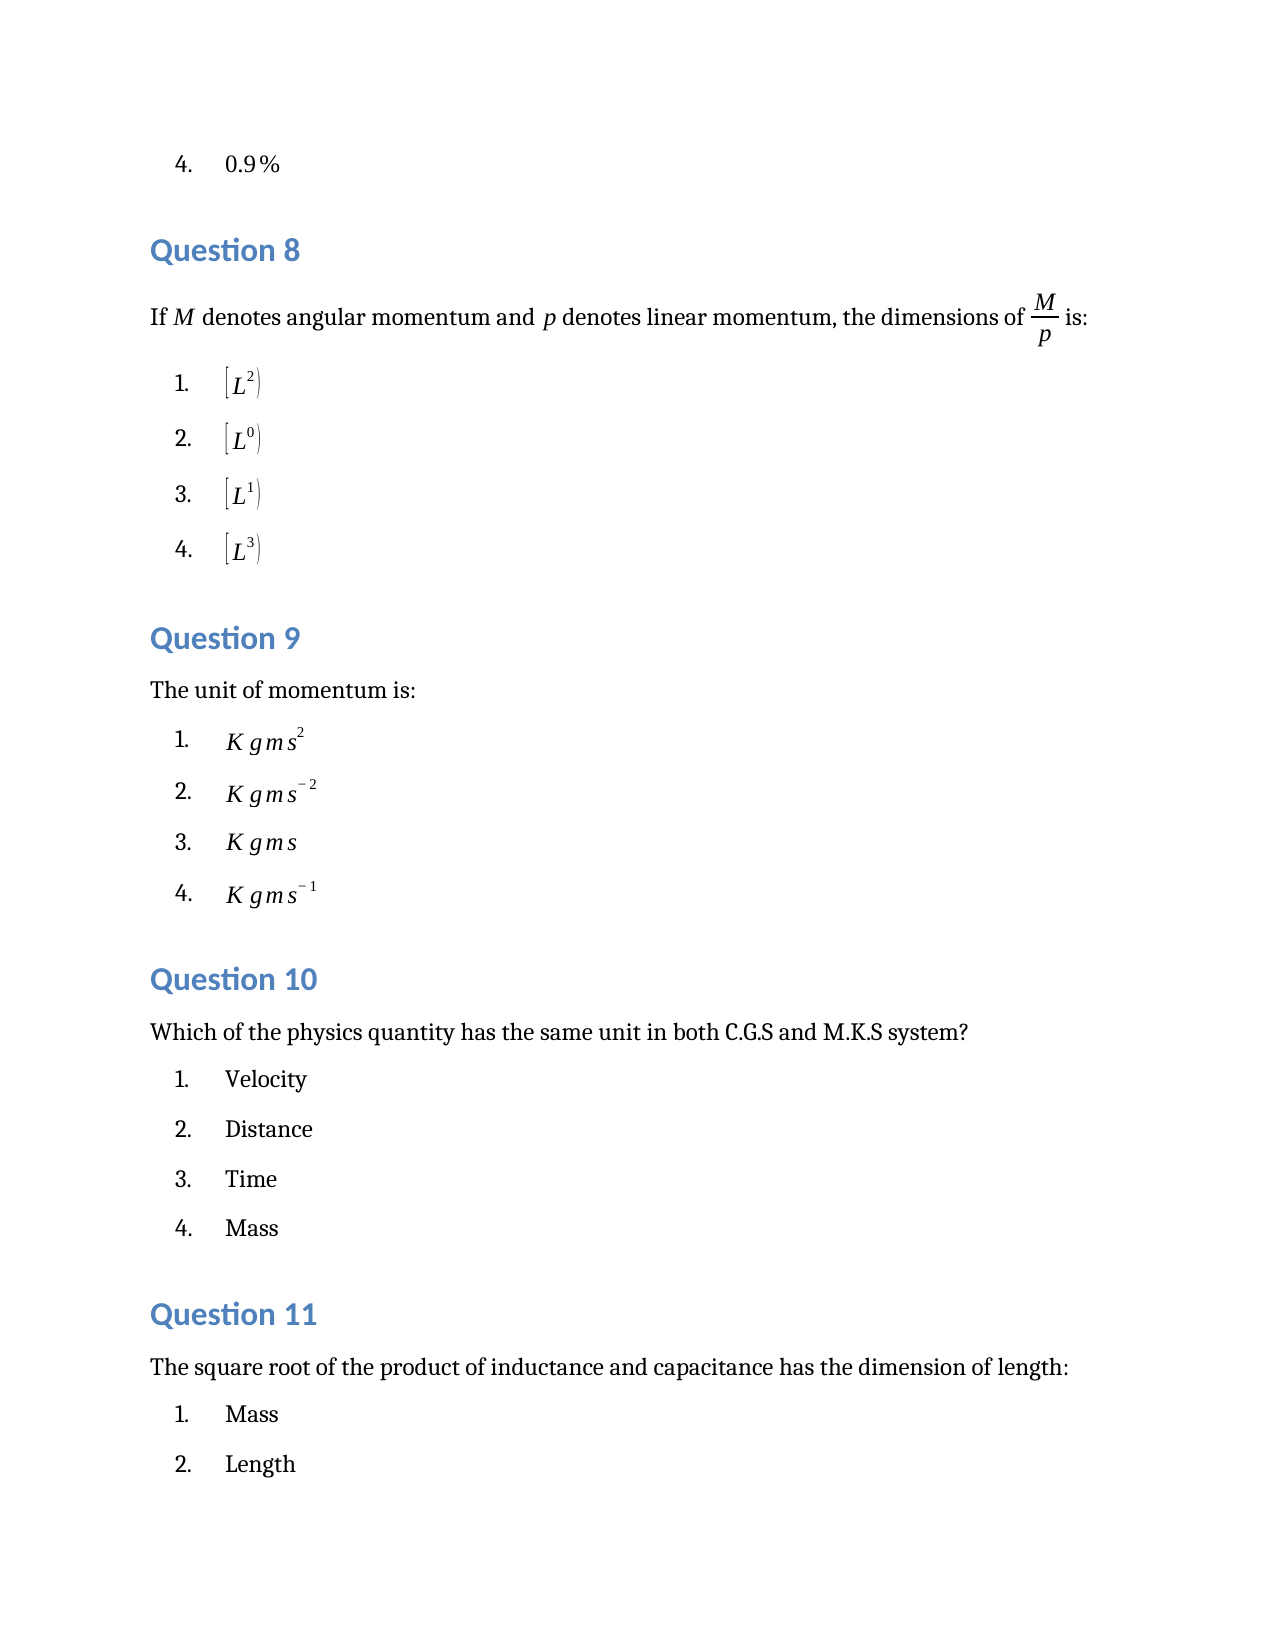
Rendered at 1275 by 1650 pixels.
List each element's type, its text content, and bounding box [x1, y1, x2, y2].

list Mass [175, 1400, 1125, 1429]
subtitle Question 10 [150, 958, 1125, 999]
list Distance [175, 1115, 1125, 1144]
subtitle Question 11 [150, 1293, 1125, 1334]
text Which of the physics quantity has the same unit in both C.G.S and M.K.S system? [150, 1018, 1125, 1047]
text The square root of the product of inductance and capacitance has the dimension of length: [150, 1352, 1125, 1381]
list Velocity [175, 1065, 1125, 1094]
text The unit of momentum is: [150, 676, 1125, 705]
subtitle Question 9 [150, 617, 1125, 657]
list Length [175, 1449, 1125, 1478]
text If denotes angular momentum and denotes linear momentum, the dimensions of is: [150, 288, 1125, 347]
list Mass [175, 1214, 1125, 1243]
list Time [175, 1164, 1125, 1193]
subtitle Question 8 [150, 229, 1125, 269]
